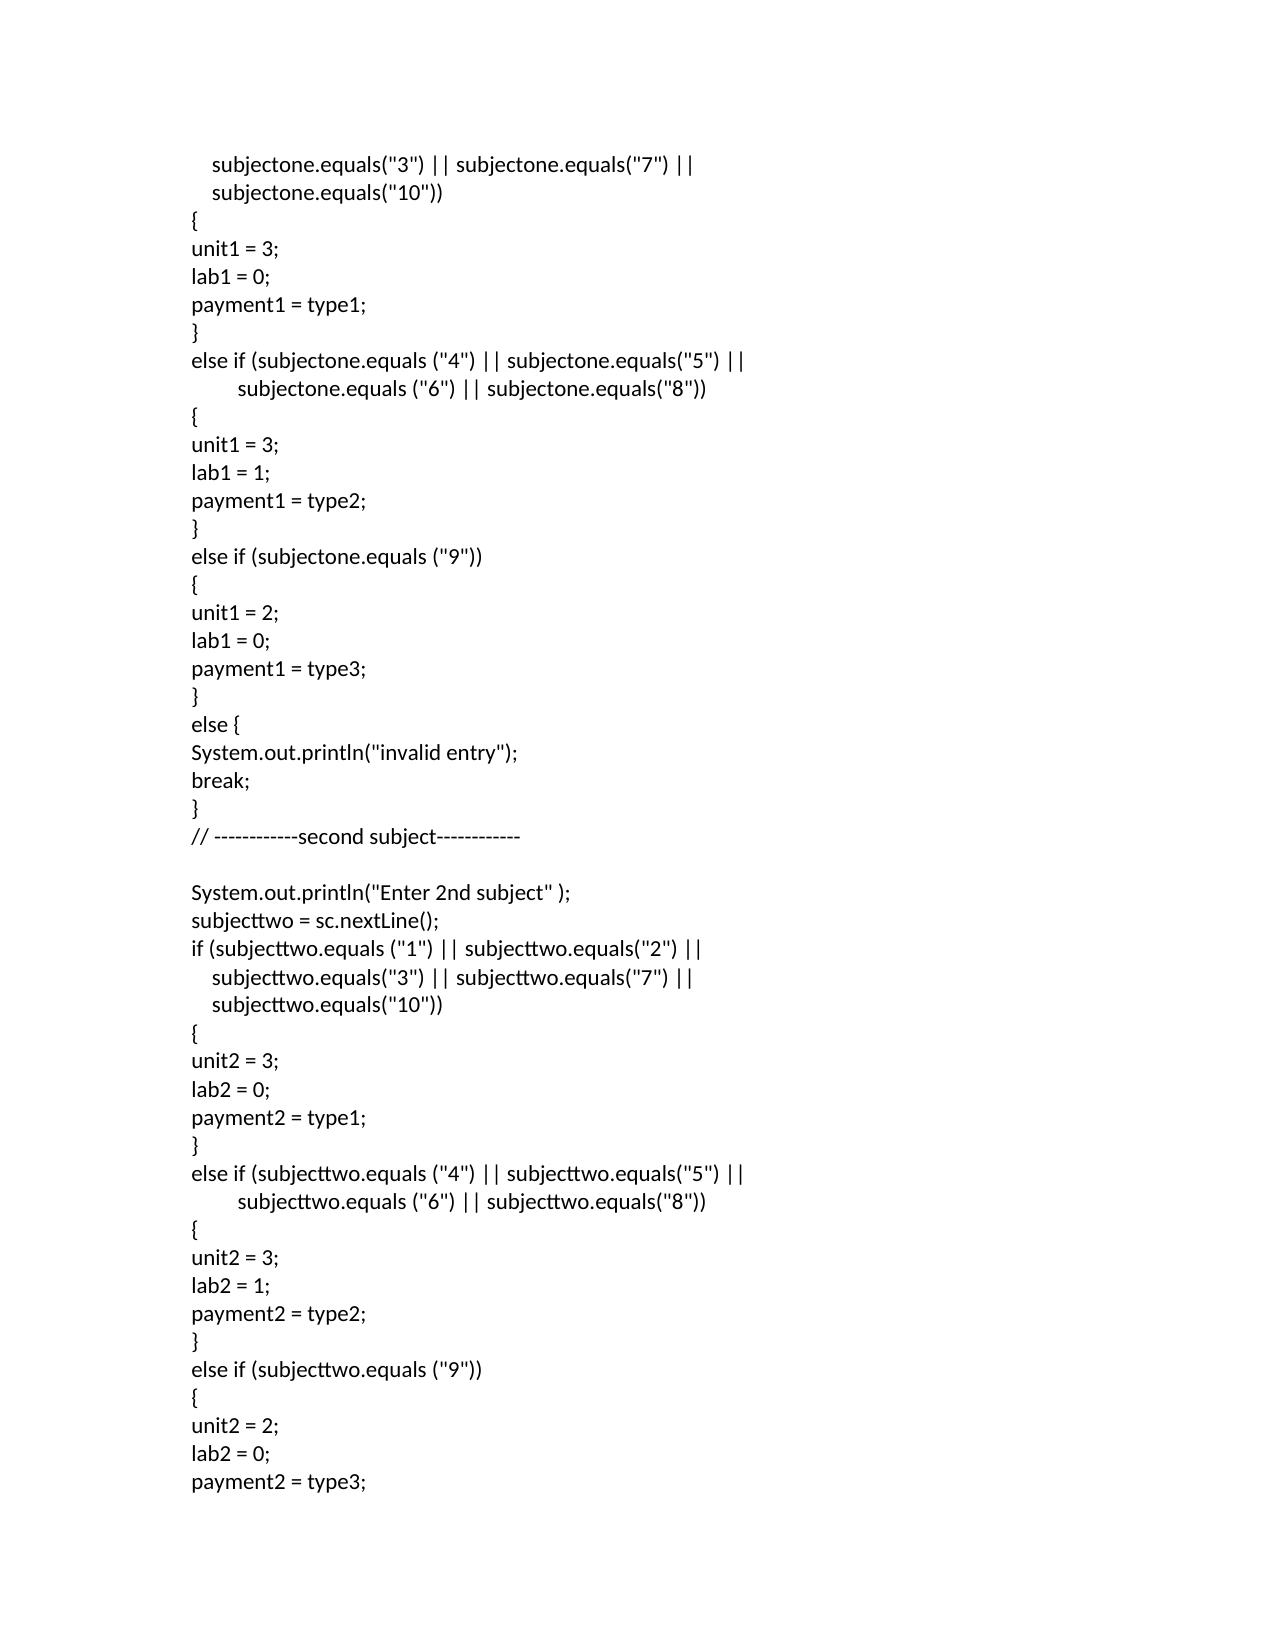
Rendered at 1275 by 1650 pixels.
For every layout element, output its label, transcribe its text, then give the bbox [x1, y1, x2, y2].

text lab1 = 1; [150, 458, 1125, 486]
text payment1 = type2; [150, 486, 1125, 514]
text lab2 = 1; [150, 1271, 1125, 1299]
text subjectone.equals ("6") || subjectone.equals("8")) [150, 374, 1125, 402]
text } [150, 1131, 1125, 1159]
text } [150, 1327, 1125, 1355]
text unit1 = 3; [150, 430, 1125, 458]
text else if (subjectone.equals ("4") || subjectone.equals("5") || [150, 346, 1125, 374]
text payment1 = type1; [150, 290, 1125, 318]
text } [150, 318, 1125, 346]
text subjecttwo.equals("3") || subjecttwo.equals("7") || [150, 963, 1125, 991]
text subjecttwo.equals ("6") || subjecttwo.equals("8")) [150, 1187, 1125, 1215]
text subjectone.equals("3") || subjectone.equals("7") || [150, 150, 1125, 178]
text if (subjecttwo.equals ("1") || subjecttwo.equals("2") || [150, 934, 1125, 963]
text // ------------second subject------------ [150, 822, 1125, 851]
text payment2 = type2; [150, 1299, 1125, 1327]
text subjectone.equals("10")) [150, 178, 1125, 206]
text lab2 = 0; [150, 1075, 1125, 1103]
text { [150, 1019, 1125, 1047]
text else if (subjecttwo.equals ("9")) [150, 1355, 1125, 1383]
text System.out.println("invalid entry"); [150, 738, 1125, 766]
text { [150, 402, 1125, 430]
text lab1 = 0; [150, 262, 1125, 290]
text else { [150, 710, 1125, 738]
text lab1 = 0; [150, 626, 1125, 654]
text payment2 = type3; [150, 1467, 1125, 1495]
text else if (subjecttwo.equals ("4") || subjecttwo.equals("5") || [150, 1159, 1125, 1187]
text } [150, 682, 1125, 710]
text { [150, 1383, 1125, 1411]
text unit1 = 3; [150, 234, 1125, 262]
text break; [150, 766, 1125, 794]
text unit2 = 3; [150, 1243, 1125, 1271]
text { [150, 570, 1125, 598]
text subjecttwo.equals("10")) [150, 991, 1125, 1019]
text unit1 = 2; [150, 598, 1125, 626]
text { [150, 206, 1125, 234]
text unit2 = 2; [150, 1411, 1125, 1439]
text } [150, 794, 1125, 822]
text lab2 = 0; [150, 1439, 1125, 1467]
text payment2 = type1; [150, 1103, 1125, 1131]
text subjecttwo = sc.nextLine(); [150, 907, 1125, 934]
text unit2 = 3; [150, 1047, 1125, 1075]
text { [150, 1215, 1125, 1243]
text } [150, 514, 1125, 542]
text System.out.println("Enter 2nd subject" ); [150, 878, 1125, 907]
text else if (subjectone.equals ("9")) [150, 542, 1125, 570]
text payment1 = type3; [150, 654, 1125, 682]
